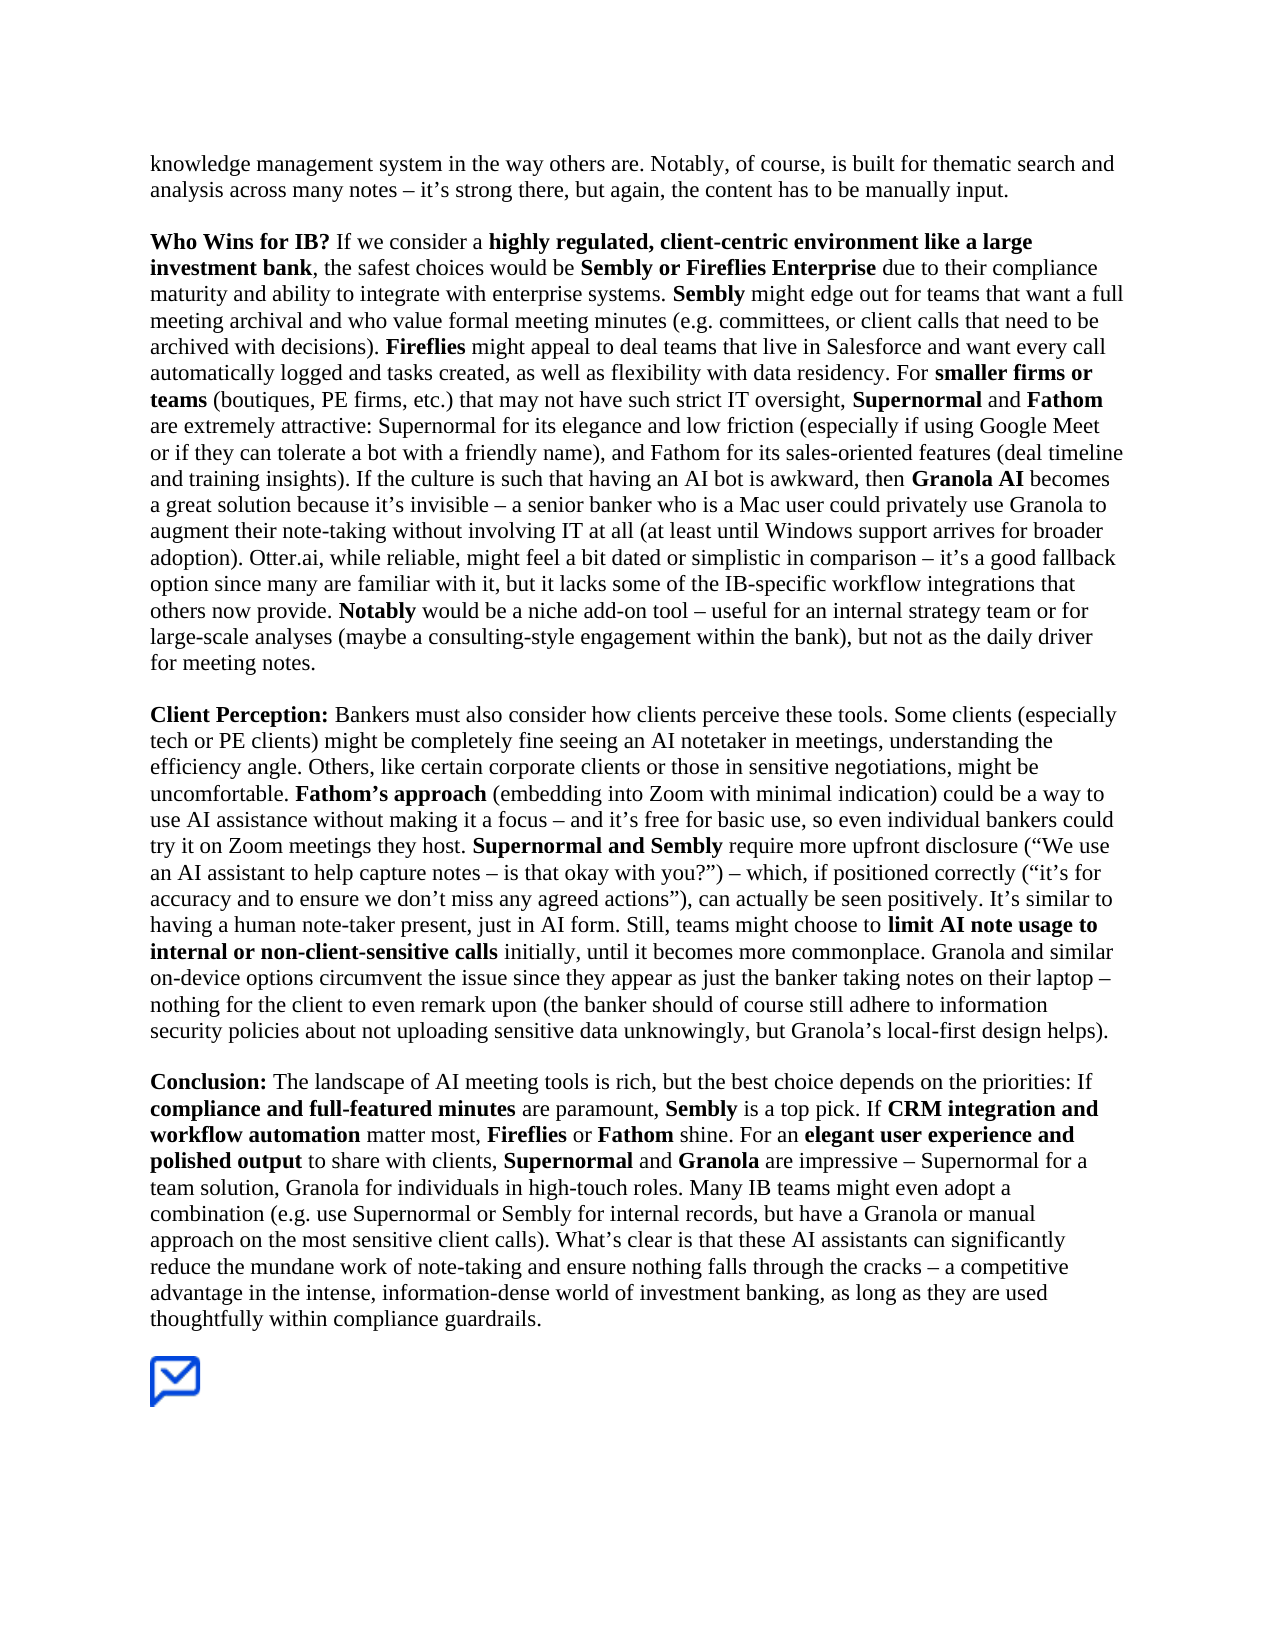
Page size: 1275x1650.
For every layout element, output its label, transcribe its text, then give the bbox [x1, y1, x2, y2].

text Who Wins for IB? If we consider a highly regulated, client-centric environment like a large investment bank, the safest choices would be Sembly or Fireflies Enterprise due to their compliance maturity and ability to integrate with enterprise systems. Sembly might edge out for teams that want a full meeting archival and who value formal meeting minutes (e.g. committees, or client calls that need to be archived with decisions). Fireflies might appeal to deal teams that live in Salesforce and want every call automatically logged and tasks created, as well as flexibility with data residency. For smaller firms or teams (boutiques, PE firms, etc.) that may not have such strict IT oversight, Supernormal and Fathom are extremely attractive: Supernormal for its elegance and low friction (especially if using Google Meet or if they can tolerate a bot with a friendly name), and Fathom for its sales-oriented features (deal timeline and training insights). If the culture is such that having an AI bot is awkward, then Granola AI becomes a great solution because it’s invisible – a senior banker who is a Mac user could privately use Granola to augment their note-taking without involving IT at all (at least until Windows support arrives for broader adoption). Otter.ai, while reliable, might feel a bit dated or simplistic in comparison – it’s a good fallback option since many are familiar with it, but it lacks some of the IB-specific workflow integrations that others now provide. Notably would be a niche add-on tool – useful for an internal strategy team or for large-scale analyses (maybe a consulting-style engagement within the bank), but not as the daily driver for meeting notes. [150, 228, 1125, 676]
text Conclusion: The landscape of AI meeting tools is rich, but the best choice depends on the priorities: If compliance and full-featured minutes are paramount, Sembly is a top pick. If CRM integration and workflow automation matter most, Fireflies or Fathom shine. For an elegant user experience and polished output to share with clients, Supernormal and Granola are impressive – Supernormal for a team solution, Granola for individuals in high-touch roles. Many IB teams might even adopt a combination (e.g. use Supernormal or Sembly for internal records, but have a Granola or manual approach on the most sensitive client calls). What’s clear is that these AI assistants can significantly reduce the mundane work of note-taking and ensure nothing falls through the cracks – a competitive advantage in the intense, information-dense world of investment banking, as long as they are used thoughtfully within compliance guardrails. [150, 1068, 1125, 1332]
text Client Perception: Bankers must also consider how clients perceive these tools. Some clients (especially tech or PE clients) might be completely fine seeing an AI notetaker in meetings, understanding the efficiency angle. Others, like certain corporate clients or those in sensitive negotiations, might be uncomfortable. Fathom’s approach (embedding into Zoom with minimal indication) could be a way to use AI assistance without making it a focus – and it’s free for basic use, so even individual bankers could try it on Zoom meetings they host. Supernormal and Sembly require more upfront disclosure (“We use an AI assistant to help capture notes – is that okay with you?”) – which, if positioned correctly (“it’s for accuracy and to ensure we don’t miss any agreed actions”), can actually be seen positively. It’s similar to having a human note-taker present, just in AI form. Still, teams might choose to limit AI note usage to internal or non-client-sensitive calls initially, until it becomes more commonplace. Granola and similar on-device options circumvent the issue since they appear as just the banker taking notes on their laptop – nothing for the client to even remark upon (the banker should of course still adhere to information security policies about not uploading sensitive data unknowingly, but Granola’s local-first design helps). [150, 701, 1125, 1043]
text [150, 150, 1125, 203]
picture [150, 1356, 200, 1457]
